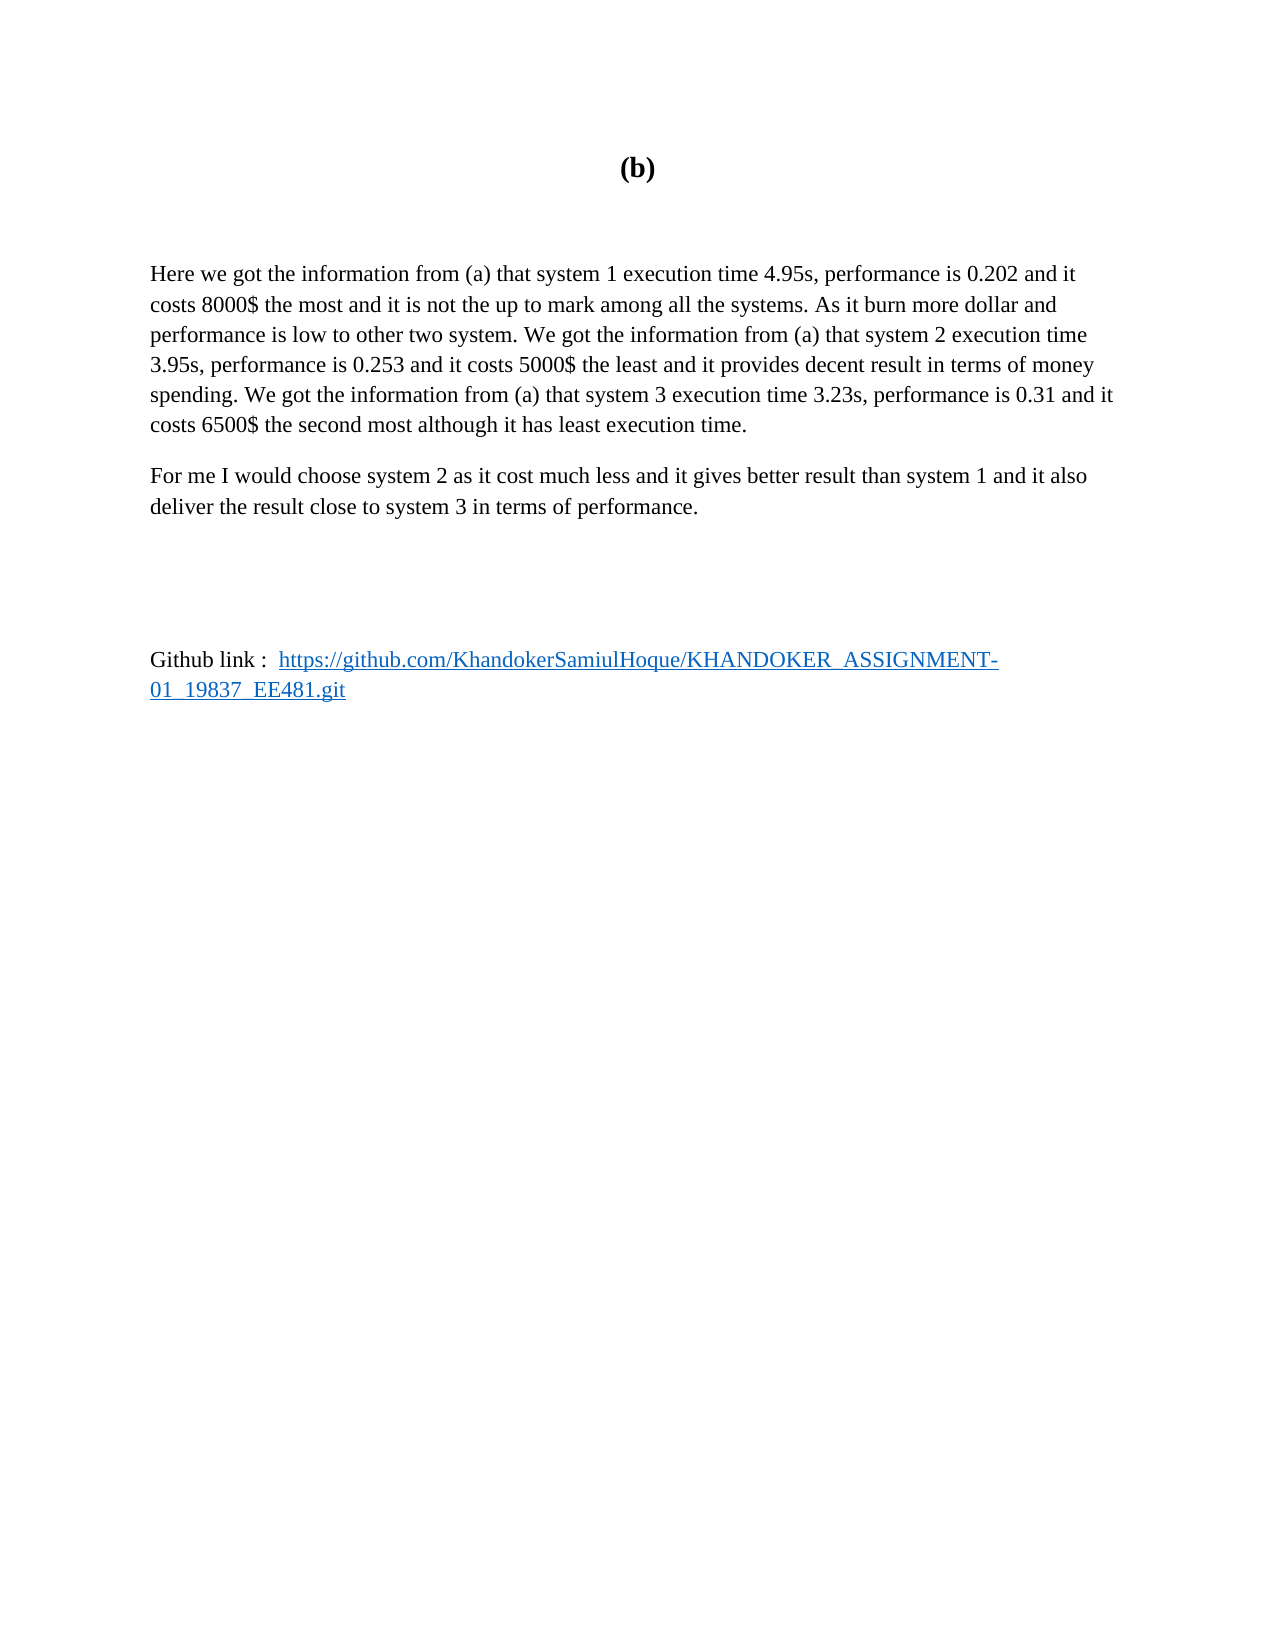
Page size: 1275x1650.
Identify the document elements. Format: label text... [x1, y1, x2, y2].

text (b) [150, 150, 1125, 183]
text Github link : https://github.com/KhandokerSamiulHoque/KHANDOKER_ASSIGNMENT-01_19837_EE481.git [150, 646, 1125, 702]
text Here we got the information from (a) that system 1 execution time 4.95s, performance is 0.202 and it costs 8000$ the most and it is not the up to mark among all the systems. As it burn more dollar and performance is low to other two system. We got the information from (a) that system 2 execution time 3.95s, performance is 0.253 and it costs 5000$ the least and it provides decent result in terms of money spending. We got the information from (a) that system 3 execution time 3.23s, performance is 0.31 and it costs 6500$ the second most although it has least execution time. [150, 260, 1125, 438]
text For me I would choose system 2 as it cost much less and it gives better result than system 1 and it also deliver the result close to system 3 in terms of performance. [150, 462, 1125, 519]
